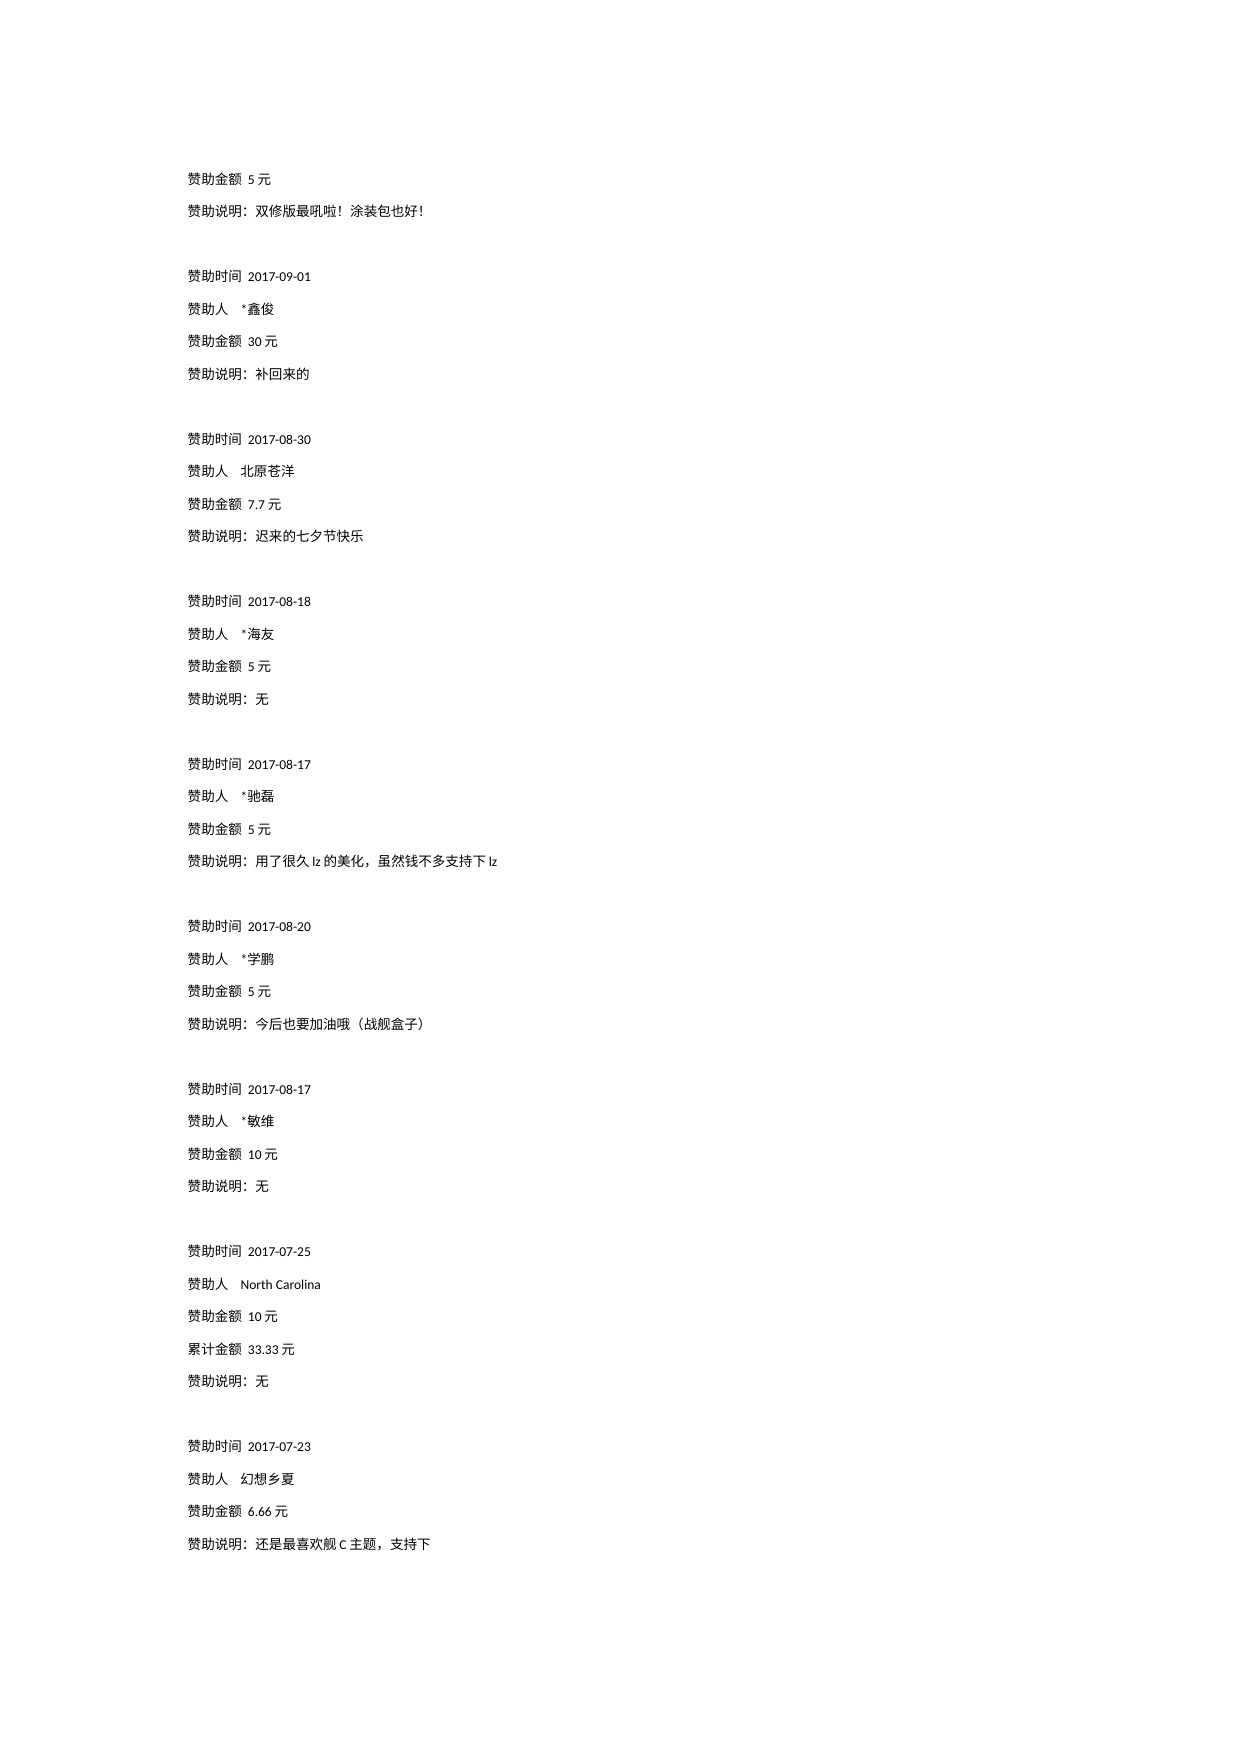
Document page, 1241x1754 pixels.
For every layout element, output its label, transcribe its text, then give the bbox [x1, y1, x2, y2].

text 赞助时间 2017-07-25 [187, 1234, 1053, 1267]
text 赞助人 *驰磊 [187, 779, 1053, 812]
text 赞助金额 5元 [187, 649, 1053, 682]
text 赞助说明：用了很久lz的美化，虽然钱不多支持下lz [187, 844, 1053, 877]
text 赞助说明：今后也要加油哦（战舰盒子） [187, 1007, 1053, 1039]
text 赞助说明：无 [187, 1169, 1053, 1202]
text 赞助人 *学鹏 [187, 942, 1053, 974]
text 赞助金额 7.7元 [187, 487, 1053, 519]
text 累计金额 33.33元 [187, 1332, 1053, 1364]
text 赞助时间 2017-08-20 [187, 909, 1053, 942]
text 赞助说明：迟来的七夕节快乐 [187, 519, 1053, 552]
text 赞助时间 2017-08-18 [187, 584, 1053, 617]
text 赞助人 *海友 [187, 617, 1053, 649]
text 赞助时间 2017-08-17 [187, 747, 1053, 779]
text 赞助人 幻想乡夏 [187, 1462, 1053, 1494]
text 赞助金额 5元 [187, 162, 1053, 194]
text 赞助说明：无 [187, 682, 1053, 714]
text 赞助说明：双修版最吼啦！涂装包也好！ [187, 194, 1053, 227]
text 赞助金额 10元 [187, 1137, 1053, 1169]
text 赞助人 North Carolina [187, 1267, 1053, 1299]
text 赞助金额 5元 [187, 812, 1053, 844]
text 赞助人 *鑫俊 [187, 292, 1053, 324]
text 赞助时间 2017-08-17 [187, 1072, 1053, 1104]
text 赞助金额 5元 [187, 974, 1053, 1007]
text 赞助人 北原苍洋 [187, 454, 1053, 487]
text 赞助金额 10元 [187, 1299, 1053, 1332]
text 赞助金额 30元 [187, 324, 1053, 357]
text 赞助时间 2017-07-23 [187, 1429, 1053, 1462]
text 赞助金额 6.66元 [187, 1494, 1053, 1527]
text 赞助人 *敏维 [187, 1104, 1053, 1137]
text 赞助说明：补回来的 [187, 357, 1053, 389]
text 赞助说明：无 [187, 1364, 1053, 1397]
text 赞助说明：还是最喜欢舰C主题，支持下 [187, 1527, 1053, 1559]
text 赞助时间 2017-09-01 [187, 259, 1053, 292]
text 赞助时间 2017-08-30 [187, 422, 1053, 454]
